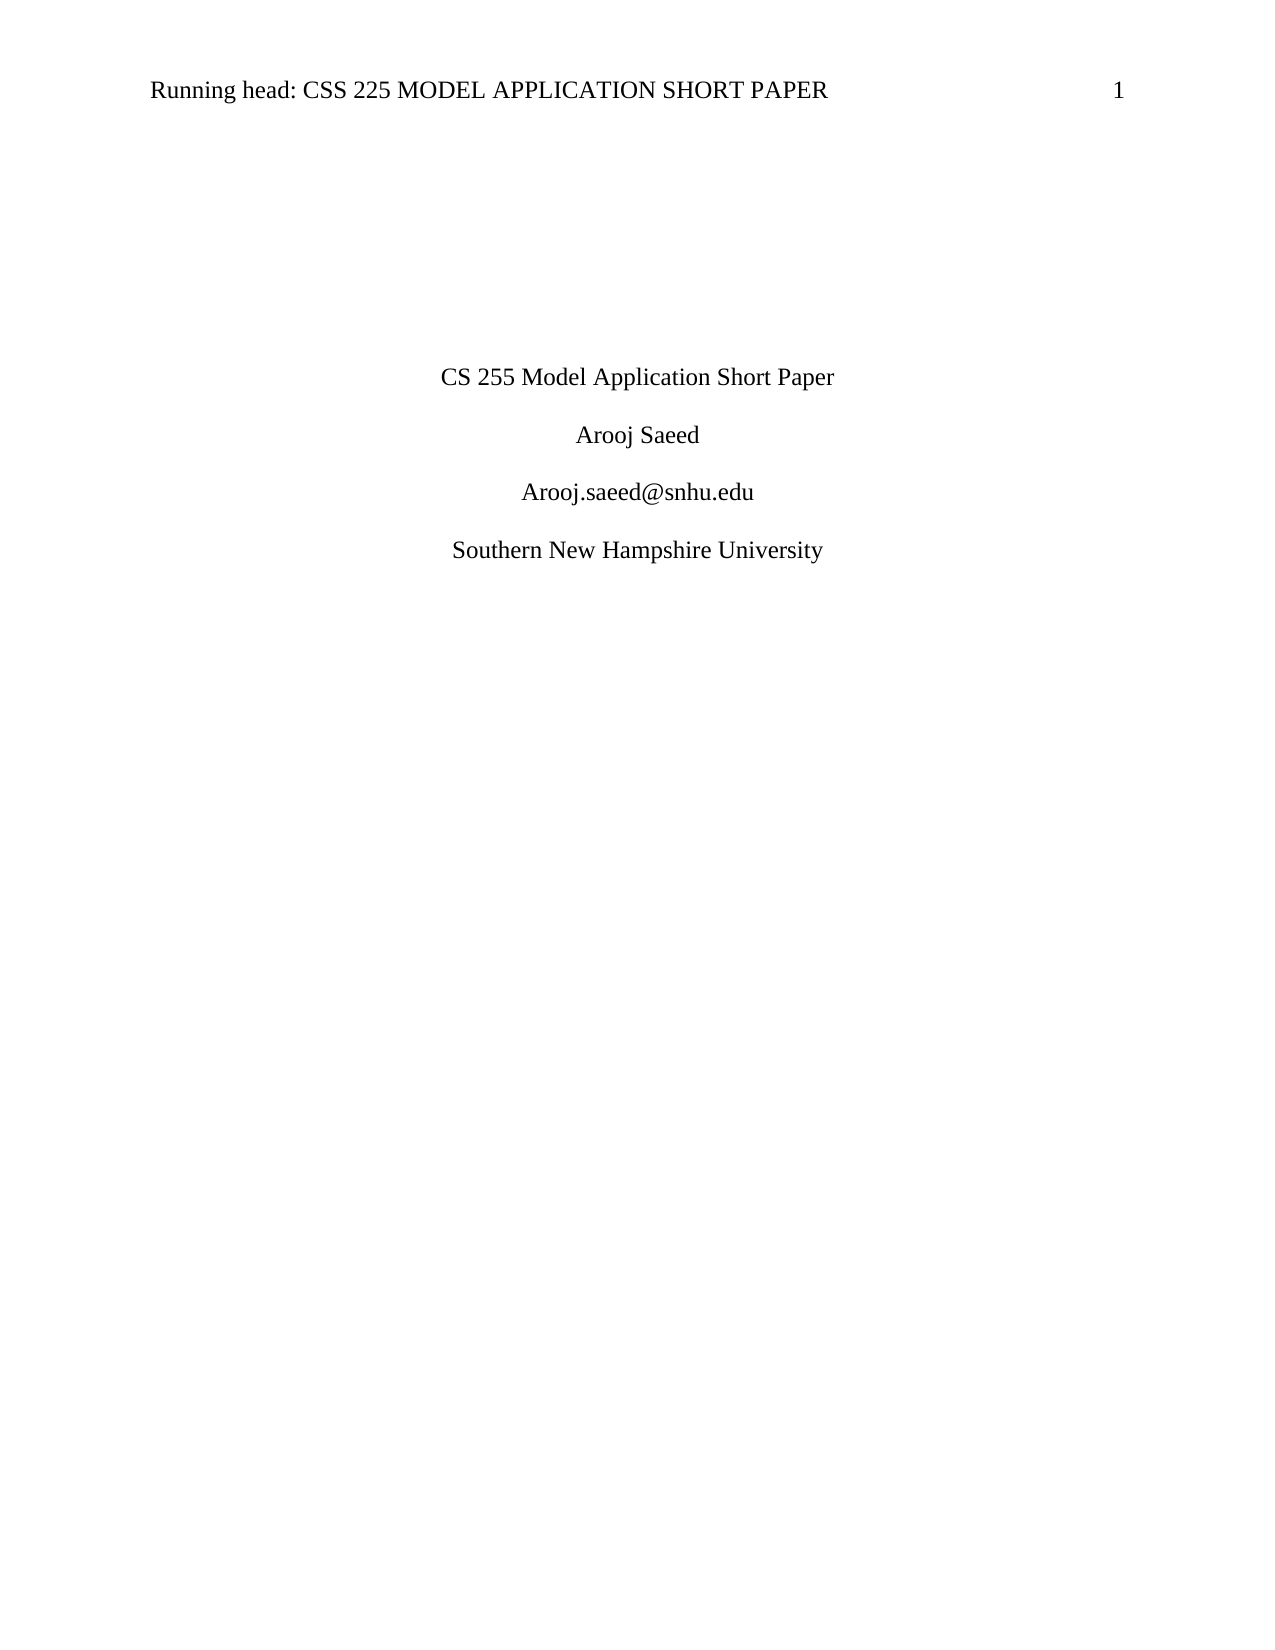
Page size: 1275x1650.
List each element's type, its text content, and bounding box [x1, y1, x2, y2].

text Southern New Hampshire University [150, 535, 1125, 564]
text Arooj Saeed [150, 420, 1125, 449]
subtitle CS 255 Model Application Short Paper [150, 362, 1125, 391]
text Arooj.saeed@snhu.edu [150, 477, 1125, 506]
